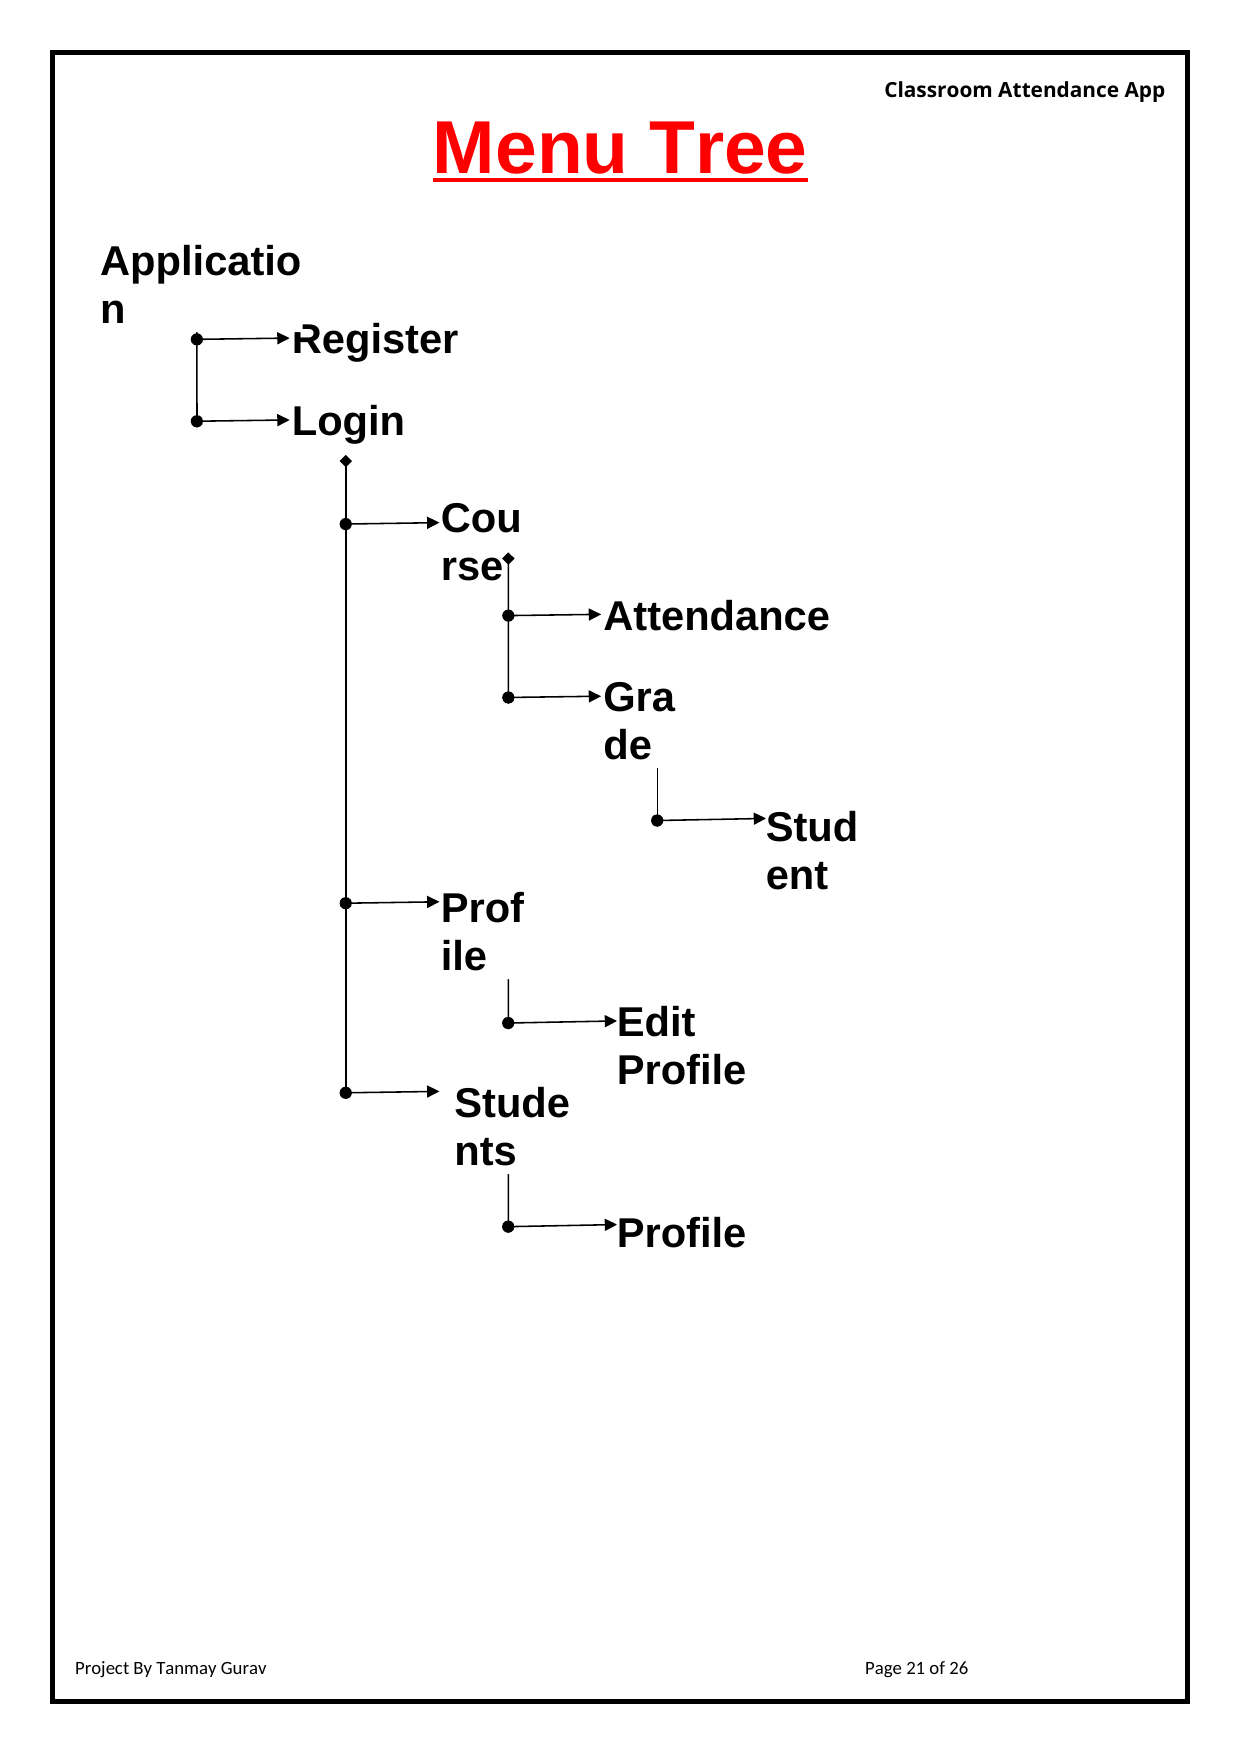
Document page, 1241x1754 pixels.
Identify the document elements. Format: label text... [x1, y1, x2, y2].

text Structure of Database [75, 190, 1165, 257]
text Menu Tree [75, 103, 1165, 190]
